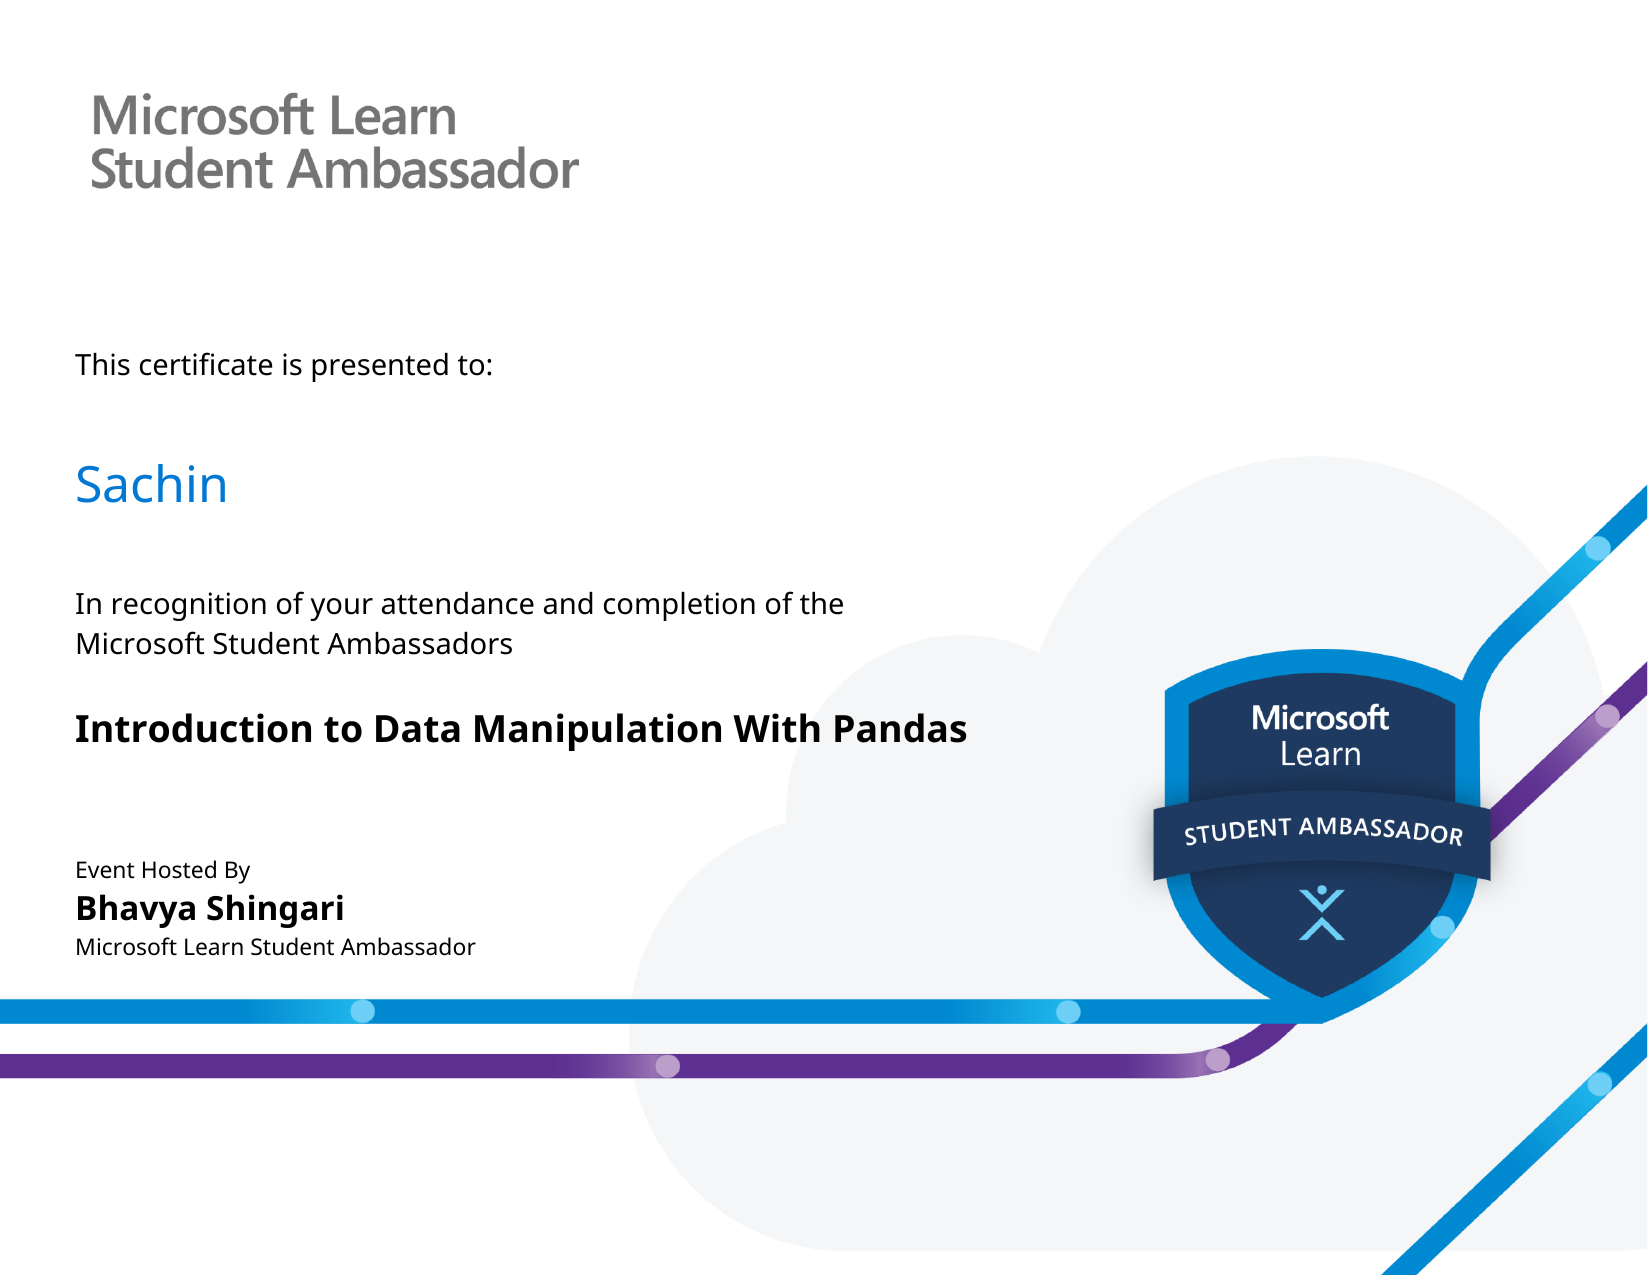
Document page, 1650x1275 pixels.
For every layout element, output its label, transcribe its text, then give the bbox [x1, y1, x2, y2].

table_cell In recognition of your attendance and completion of the Microsoft Student Ambassadors Introduction to Data Manipulation With Pandas [64, 583, 979, 822]
table_header This certificate is presented to: [64, 344, 979, 384]
table_cell Sachin [64, 384, 979, 583]
picture [0, 0, 1648, 1275]
table_cell Event Hosted By Bhavya Shingari Microsoft Learn Student Ambassador [64, 823, 979, 962]
